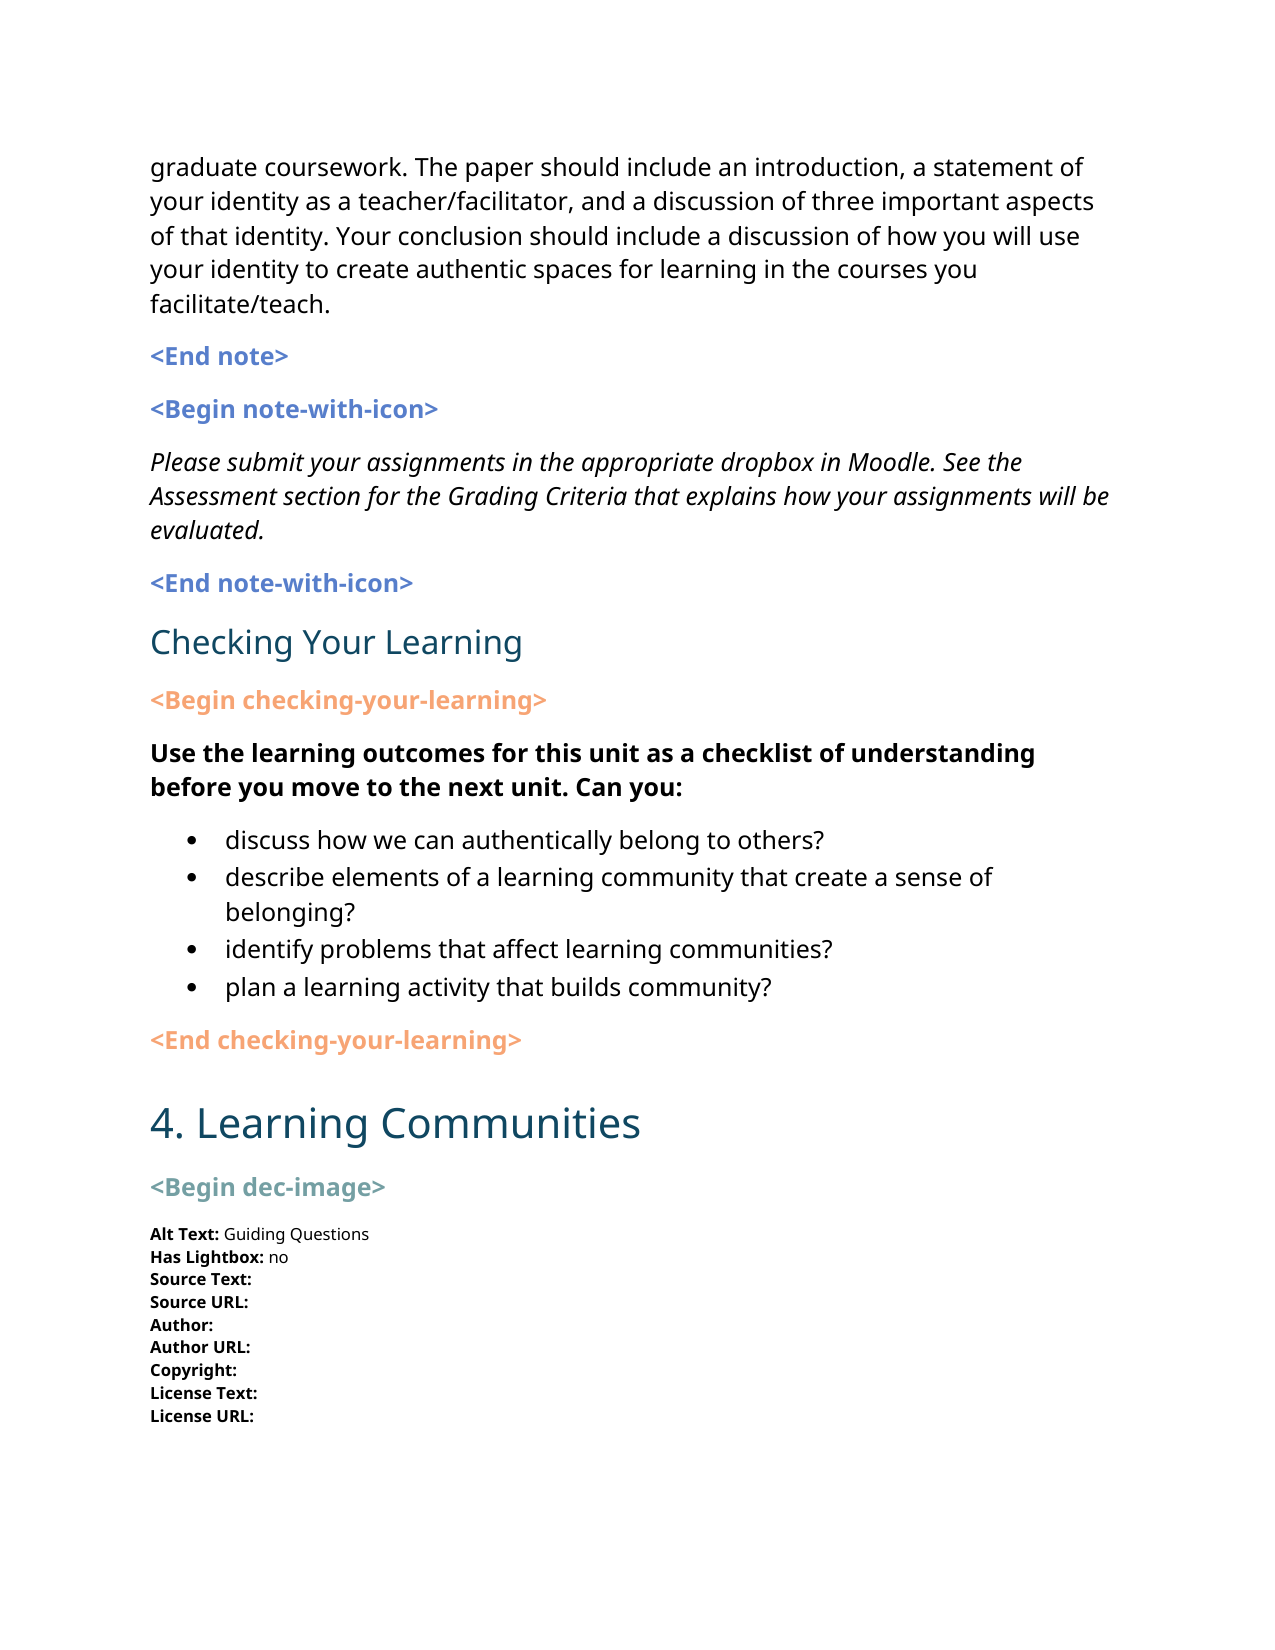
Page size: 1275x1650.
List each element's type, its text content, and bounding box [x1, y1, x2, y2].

subtitle Checking Your Learning [150, 618, 1125, 664]
list discuss how we can authentically belong to others? [187, 822, 1125, 856]
text <End note-with-icon> [150, 566, 1125, 600]
text Please submit your assignments in the appropriate dropbox in Moodle. See the Assessment section for the Grading Criteria that explains how your assignments will be evaluated. [150, 445, 1125, 547]
list identify problems that affect learning communities? [187, 932, 1125, 966]
text <End checking-your-learning> [150, 1023, 1125, 1057]
list plan a learning activity that builds community? [187, 970, 1125, 1004]
text Use the learning outcomes for this unit as a checklist of understanding before you move to the next unit. Can you: [150, 735, 1125, 803]
text <Begin dec-image> [150, 1170, 1125, 1204]
subtitle 4. Learning Communities [150, 1094, 1125, 1151]
text <End note> [150, 339, 1125, 373]
text Alt Text: Guiding Questions Has Lightbox: no Source Text: Source URL: Author: Author URL: Copyright: License Text: License URL: [150, 1222, 1125, 1427]
text <Begin note-with-icon> [150, 392, 1125, 426]
text <Begin checking-your-learning> [150, 683, 1125, 717]
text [150, 150, 1125, 320]
list describe elements of a learning community that create a sense of belonging? [187, 860, 1125, 928]
